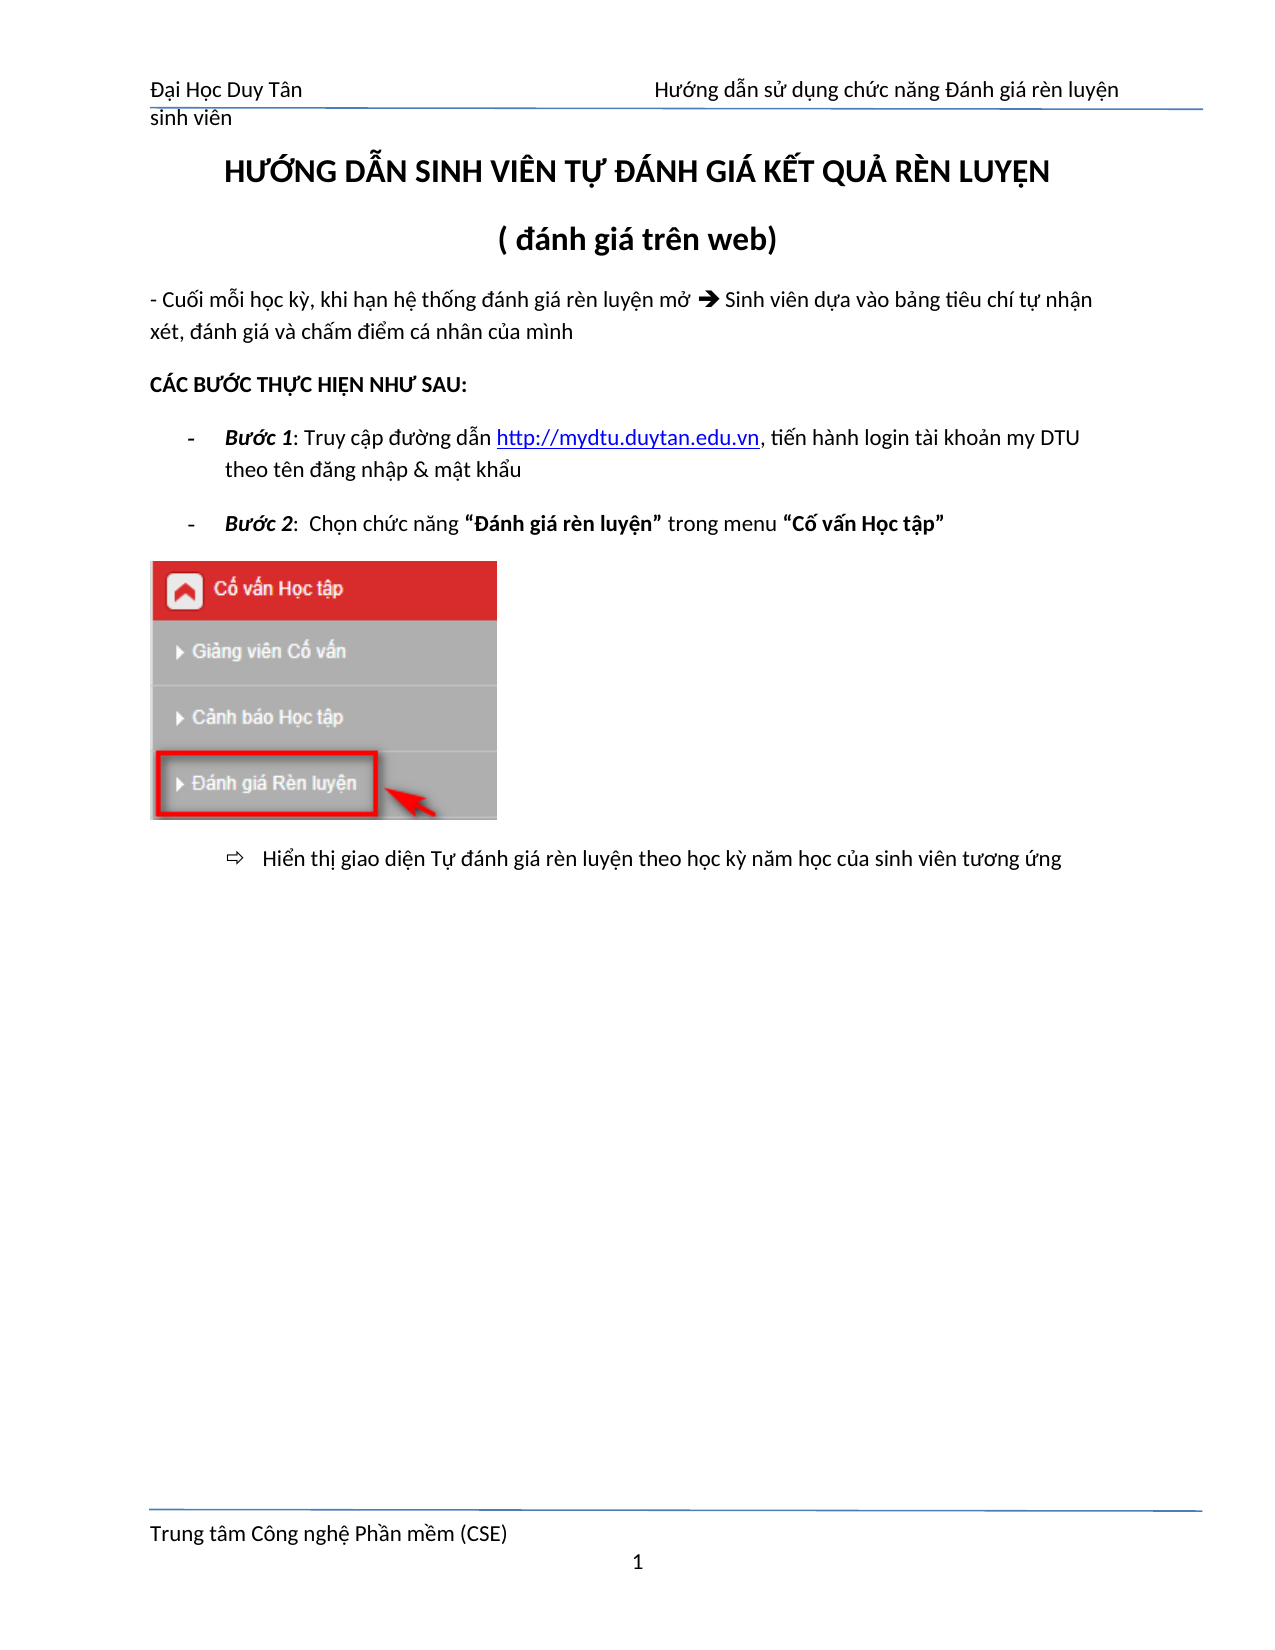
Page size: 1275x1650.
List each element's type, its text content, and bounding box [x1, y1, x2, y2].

text ( đánh giá trên web) [150, 218, 1125, 258]
list Bước 1: Truy cập đường dẫn http://mydtu.duytan.edu.vn, tiến hành login tài khoản my DTU theo tên đăng nhập & mật khẩu [187, 423, 1125, 484]
picture [150, 561, 497, 820]
list Hiển thị giao diện Tự đánh giá rèn luyện theo học kỳ năm học của sinh viên tương ứng [225, 844, 1125, 872]
text - Cuối mỗi học kỳ, khi hạn hệ thống đánh giá rèn luyện mở Sinh viên dựa vào bảng tiêu chí tự nhận xét, đánh giá và chấm điểm cá nhân của mình [150, 285, 1125, 345]
list Bước 2: Chọn chức năng “Đánh giá rèn luyện” trong menu “Cố vấn Học tập” [187, 509, 1125, 537]
text CÁC BƯỚC THỰC HIỆN NHƯ SAU: [150, 370, 1125, 398]
text HƯỚNG DẪN SINH VIÊN TỰ ĐÁNH GIÁ KẾT QUẢ RÈN LUYỆN [150, 150, 1125, 191]
